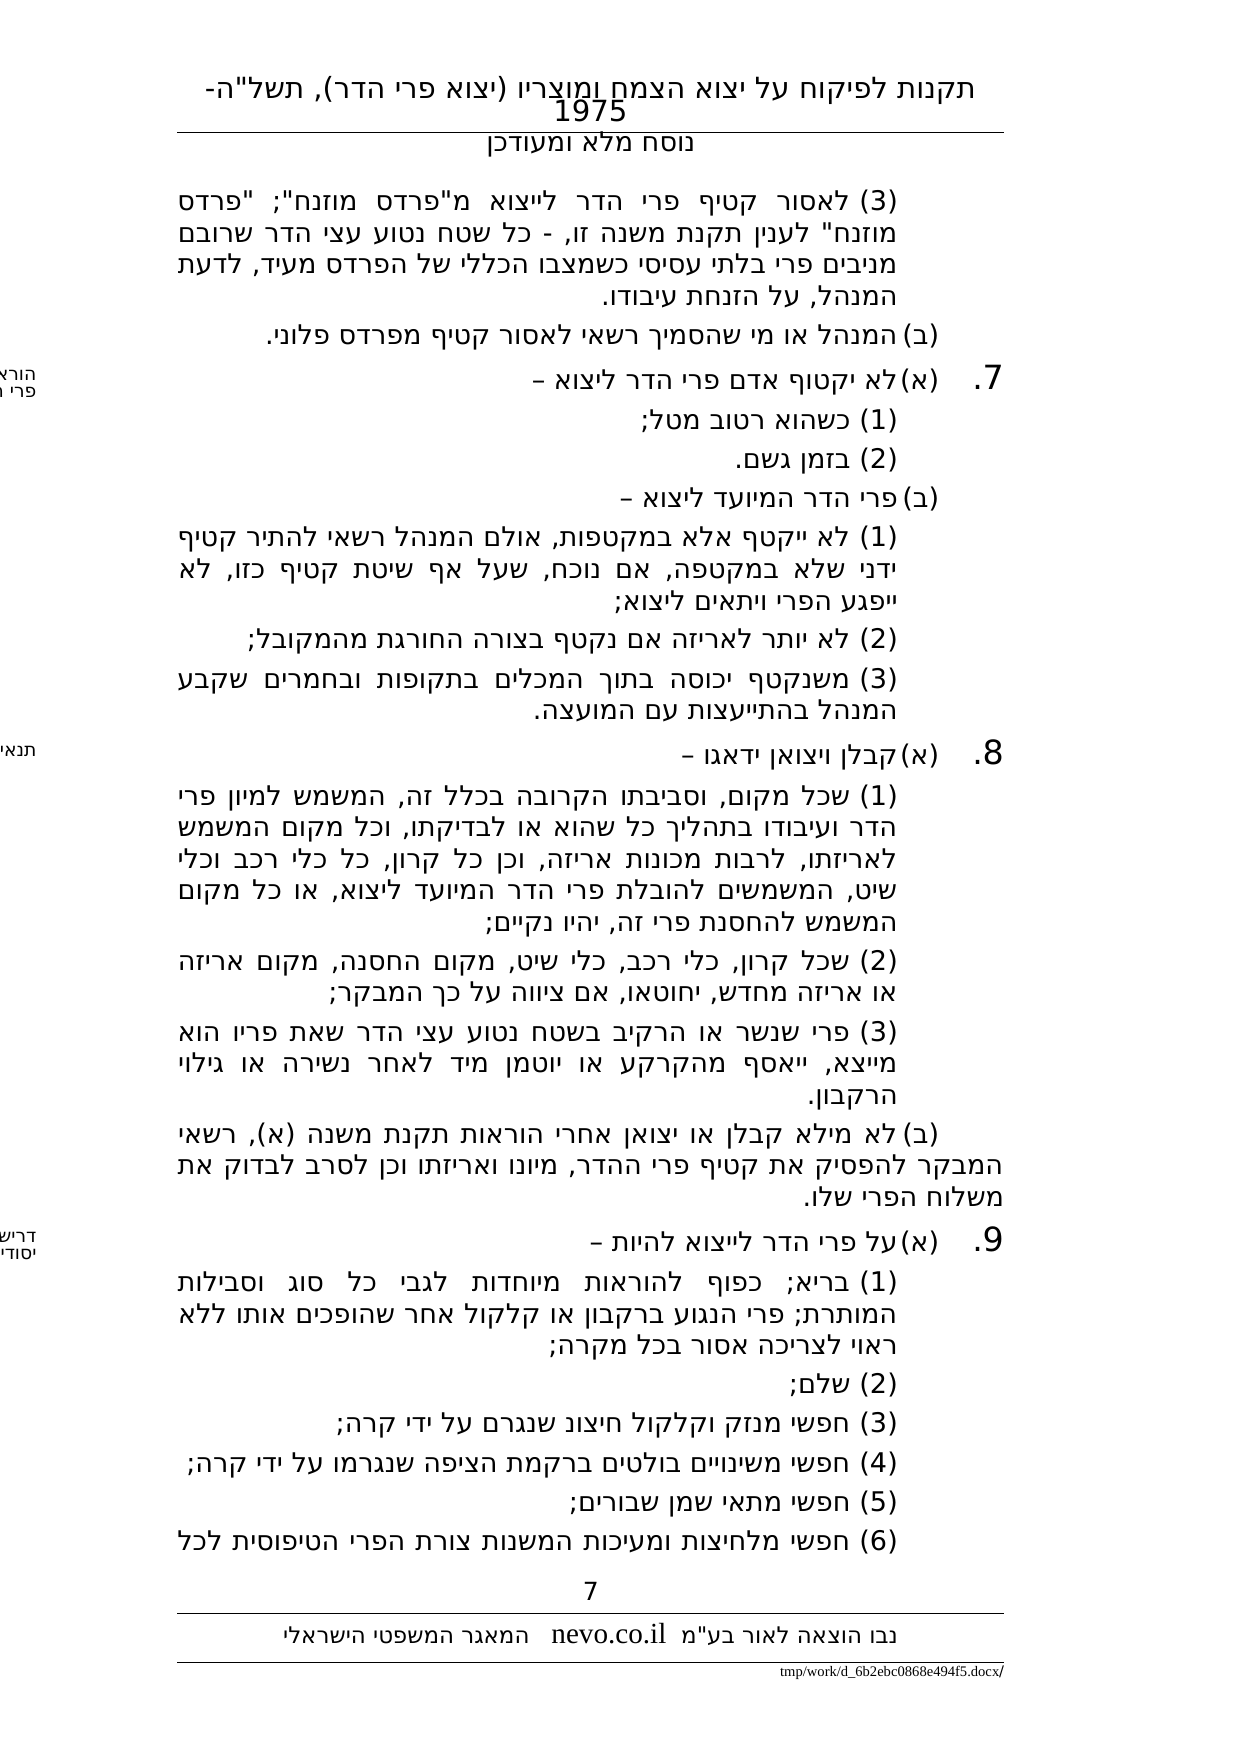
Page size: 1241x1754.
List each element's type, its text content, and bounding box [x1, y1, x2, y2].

text (ב) פרי הדר המיועד ליצוא – [177, 483, 1004, 514]
text (5) חפשי מתאי שמן שבורים; [177, 1486, 898, 1517]
text (ב) המנהל או מי שהסמיך רשאי לאסור קטיף מפרדס פלוני. [177, 319, 1004, 351]
text (1) שכל מקום, וסביבתו הקרובה בכלל זה, המשמש למיון פרי הדר ועיבודו בתהליך כל שהוא או לבדיקתו, וכל מקום המשמש לאריזתו, לרבות מכונות אריזה, וכן כל קרון, כל כלי רכב וכלי שיט, המשמשים להובלת פרי הדר המיועד ליצוא, או כל מקום המשמש להחסנת פרי זה, יהיו נקיים; [177, 780, 898, 938]
text (3) משנקטף יכוסה בתוך המכלים בתקופות ובחמרים שקבע המנהל בהתייעצות עם המועצה. [177, 663, 898, 726]
text (1) בריא; כפוף להוראות מיוחדות לגבי כל סוג וסבילות המותרת; פרי הנגוע ברקבון או קלקול אחר שהופכים אותו ללא ראוי לצריכה אסור בכל מקרה; [177, 1267, 898, 1361]
text (2) שלם; [177, 1369, 898, 1400]
text (3) פרי שנשר או הרקיב בשטח נטוע עצי הדר שאת פריו הוא מייצא, ייאסף מהקרקע או יוטמן מיד לאחר נשירה או גילוי הרקבון. [177, 1016, 898, 1111]
text (3) לאסור קטיף פרי הדר לייצוא מ"פרדס מוזנח"; "פרדס מוזנח" לענין תקנת משנה זו, - כל שטח נטוע עצי הדר שרובם מניבים פרי בלתי עסיסי כשמצבו הכללי של הפרדס מעיד, לדעת המנהל, על הזנחת עיבודו. [177, 185, 898, 312]
text (2) לא יותר לאריזה אם נקטף בצורה החורגת מהמקובל; [177, 624, 898, 655]
text (ב) לא מילא קבלן או יצואן אחרי הוראות תקנת משנה (א), רשאי המבקר להפסיק את קטיף פרי ההדר, מיונו ואריזתו וכן לסרב לבדוק את משלוח הפרי שלו. [177, 1118, 1004, 1213]
text (3) חפשי מנזק וקלקול חיצונ שנגרם על ידי קרה; [177, 1408, 898, 1439]
text (4) חפשי משינויים בולטים ברקמת הציפה שנגרמו על ידי קרה; [177, 1447, 898, 1478]
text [177, 1525, 898, 1557]
text (2) בזמן גשם. [177, 443, 898, 475]
text (1) לא ייקטף אלא במקטפות, אולם המנהל רשאי להתיר קטיף ידני שלא במקטפה, אם נוכח, שעל אף שיטת קטיף כזו, לא ייפגע הפרי ויתאים ליצוא; [177, 522, 898, 616]
text 9. (א) על פרי הדר לייצוא להיות – [177, 1220, 1004, 1259]
text 7. (א) לא יקטוף אדם פרי הדר ליצוא – [177, 358, 1004, 397]
text 8. (א) קבלן ויצואן ידאגו – [177, 733, 1004, 772]
text (2) שכל קרון, כלי רכב, כלי שיט, מקום החסנה, מקום אריזה או אריזה מחדש, יחוטאו, אם ציווה על כך המבקר; [177, 945, 898, 1008]
text (1) כשהוא רטוב מטל; [177, 404, 898, 436]
